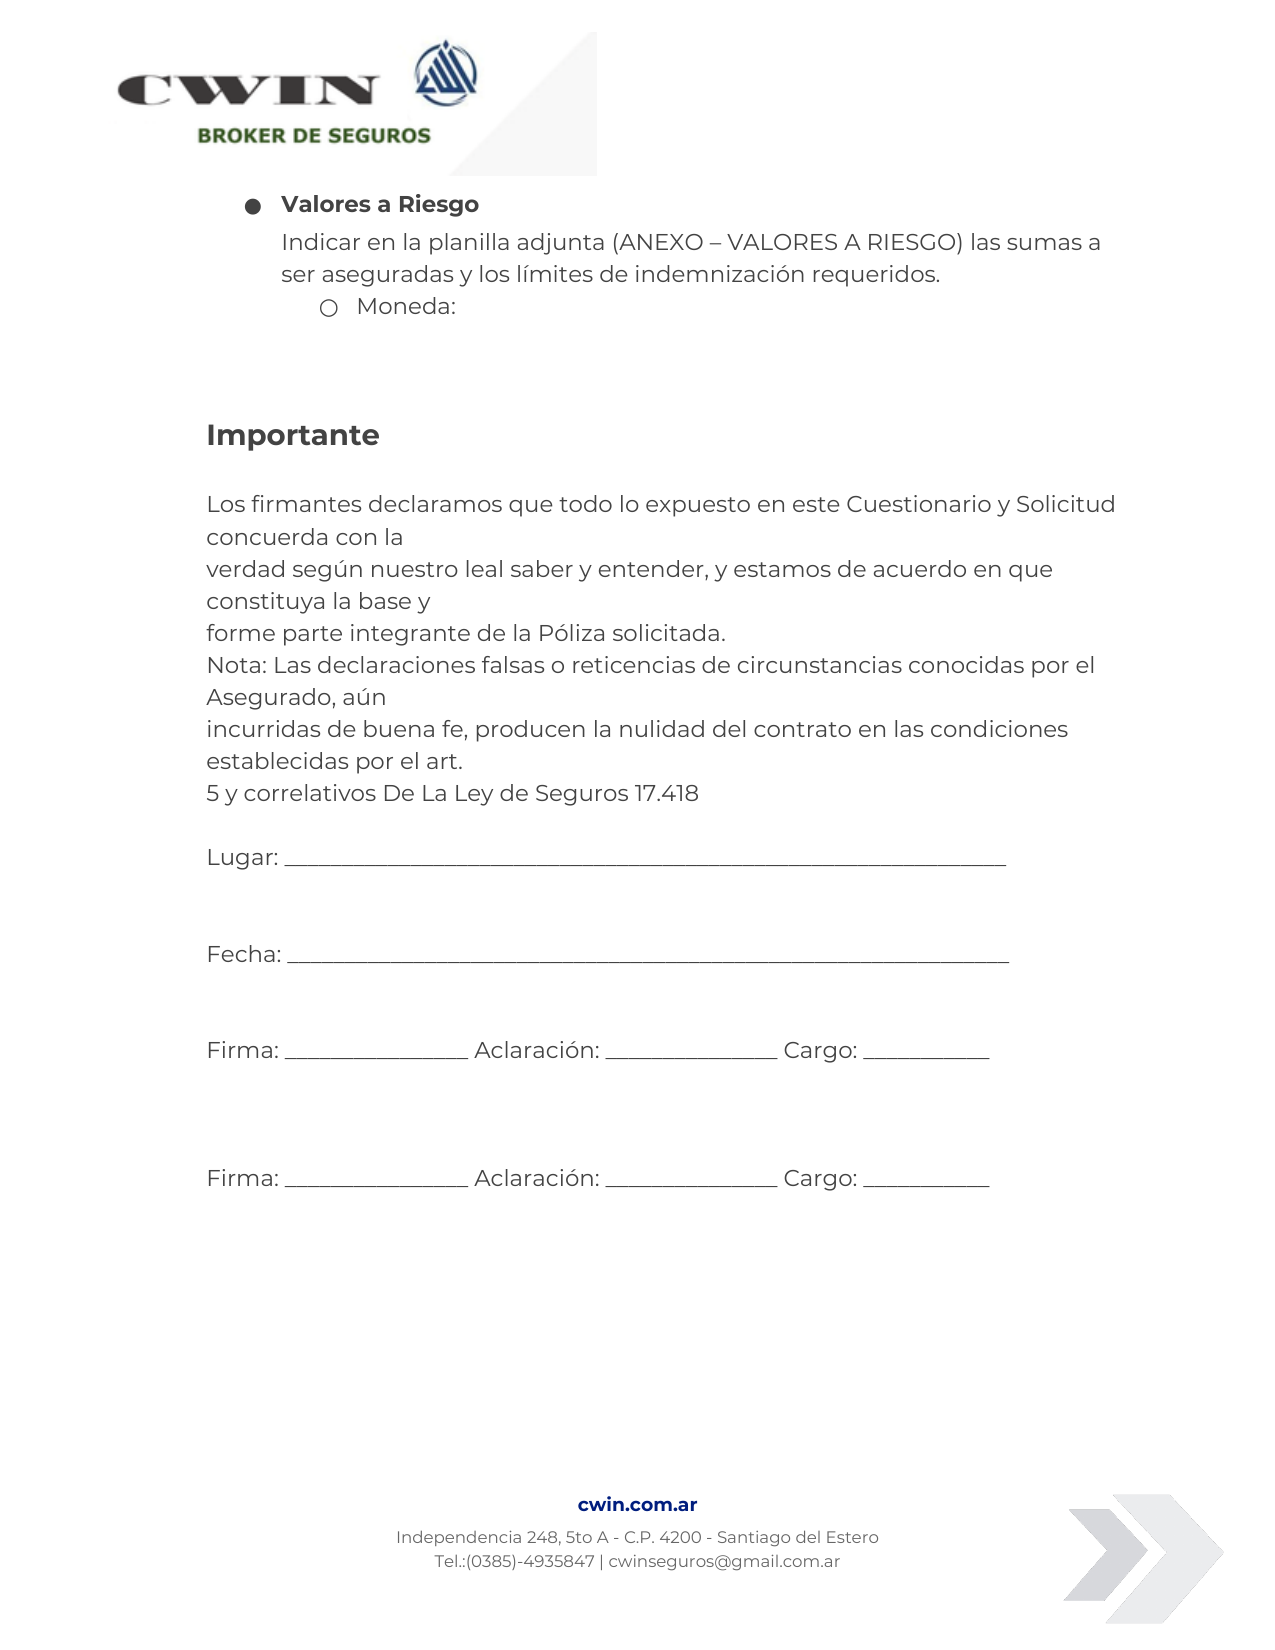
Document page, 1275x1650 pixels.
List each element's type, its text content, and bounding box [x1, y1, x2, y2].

text Los firmantes declaramos que todo lo expuesto en este Cuestionario y Solicitud concuerda con la [206, 491, 1125, 551]
text 5 y correlativos De La Ley de Seguros 17.418 [206, 779, 1125, 807]
text Fecha: _______________________________________________________________ [206, 940, 1125, 968]
text forme parte integrante de la Póliza solicitada. [206, 619, 1125, 647]
text Lugar: _______________________________________________________________ [206, 843, 1125, 871]
picture [73, 32, 597, 176]
subtitle Importante [206, 417, 1125, 452]
text Firma: ________________ Aclaración: _______________ Cargo: ___________ [206, 1164, 1125, 1192]
list Moneda: [319, 293, 1125, 321]
text Indicar en la planilla adjunta (ANEXO – VALORES A RIESGO) las sumas a ser aseguradas y los límites de indemnización requeridos. [281, 228, 1125, 288]
text Firma: ________________ Aclaración: _______________ Cargo: ___________ [206, 1036, 1125, 1064]
subtitle Valores a Riesgo [244, 190, 1125, 218]
text verdad según nuestro leal saber y entender, y estamos de acuerdo en que constituya la base y [206, 555, 1125, 615]
picture [1056, 1490, 1229, 1627]
text Nota: Las declaraciones falsas o reticencias de circunstancias conocidas por el Asegurado, aún [206, 651, 1125, 711]
text incurridas de buena fe, producen la nulidad del contrato en las condiciones establecidas por el art. [206, 715, 1125, 775]
